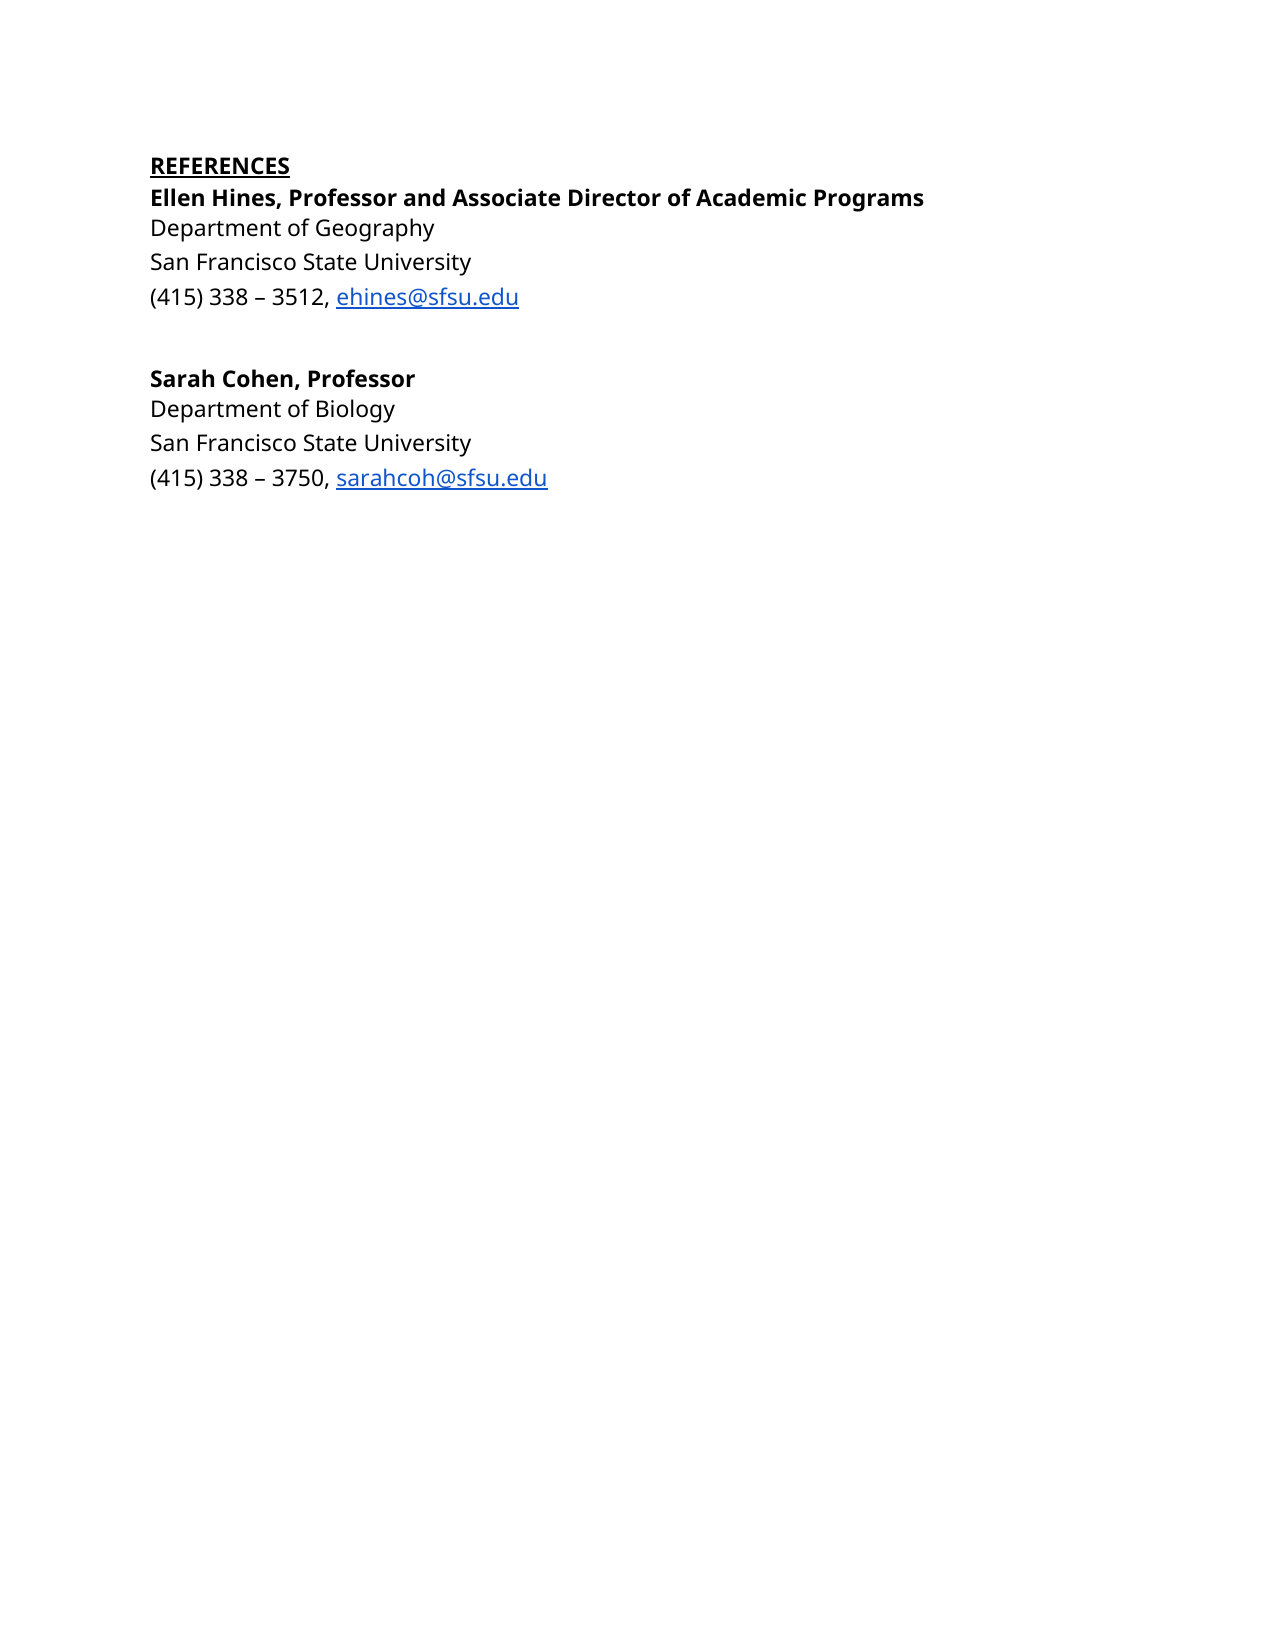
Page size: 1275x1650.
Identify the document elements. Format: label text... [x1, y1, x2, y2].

subtitle Sarah Cohen, Professor [150, 367, 1134, 393]
text San Francisco State University [150, 427, 1134, 458]
text Department of Geography [150, 212, 1134, 243]
text REFERENCES [150, 150, 1134, 181]
subtitle Ellen Hines, Professor and Associate Director of Academic Programs [150, 186, 1134, 212]
text San Francisco State University [150, 246, 1134, 277]
text (415) 338 – 3750, sarahcoh@sfsu.edu [150, 462, 1134, 493]
text (415) 338 – 3512, ehines@sfsu.edu [150, 281, 1134, 312]
text Department of Biology [150, 393, 1134, 424]
